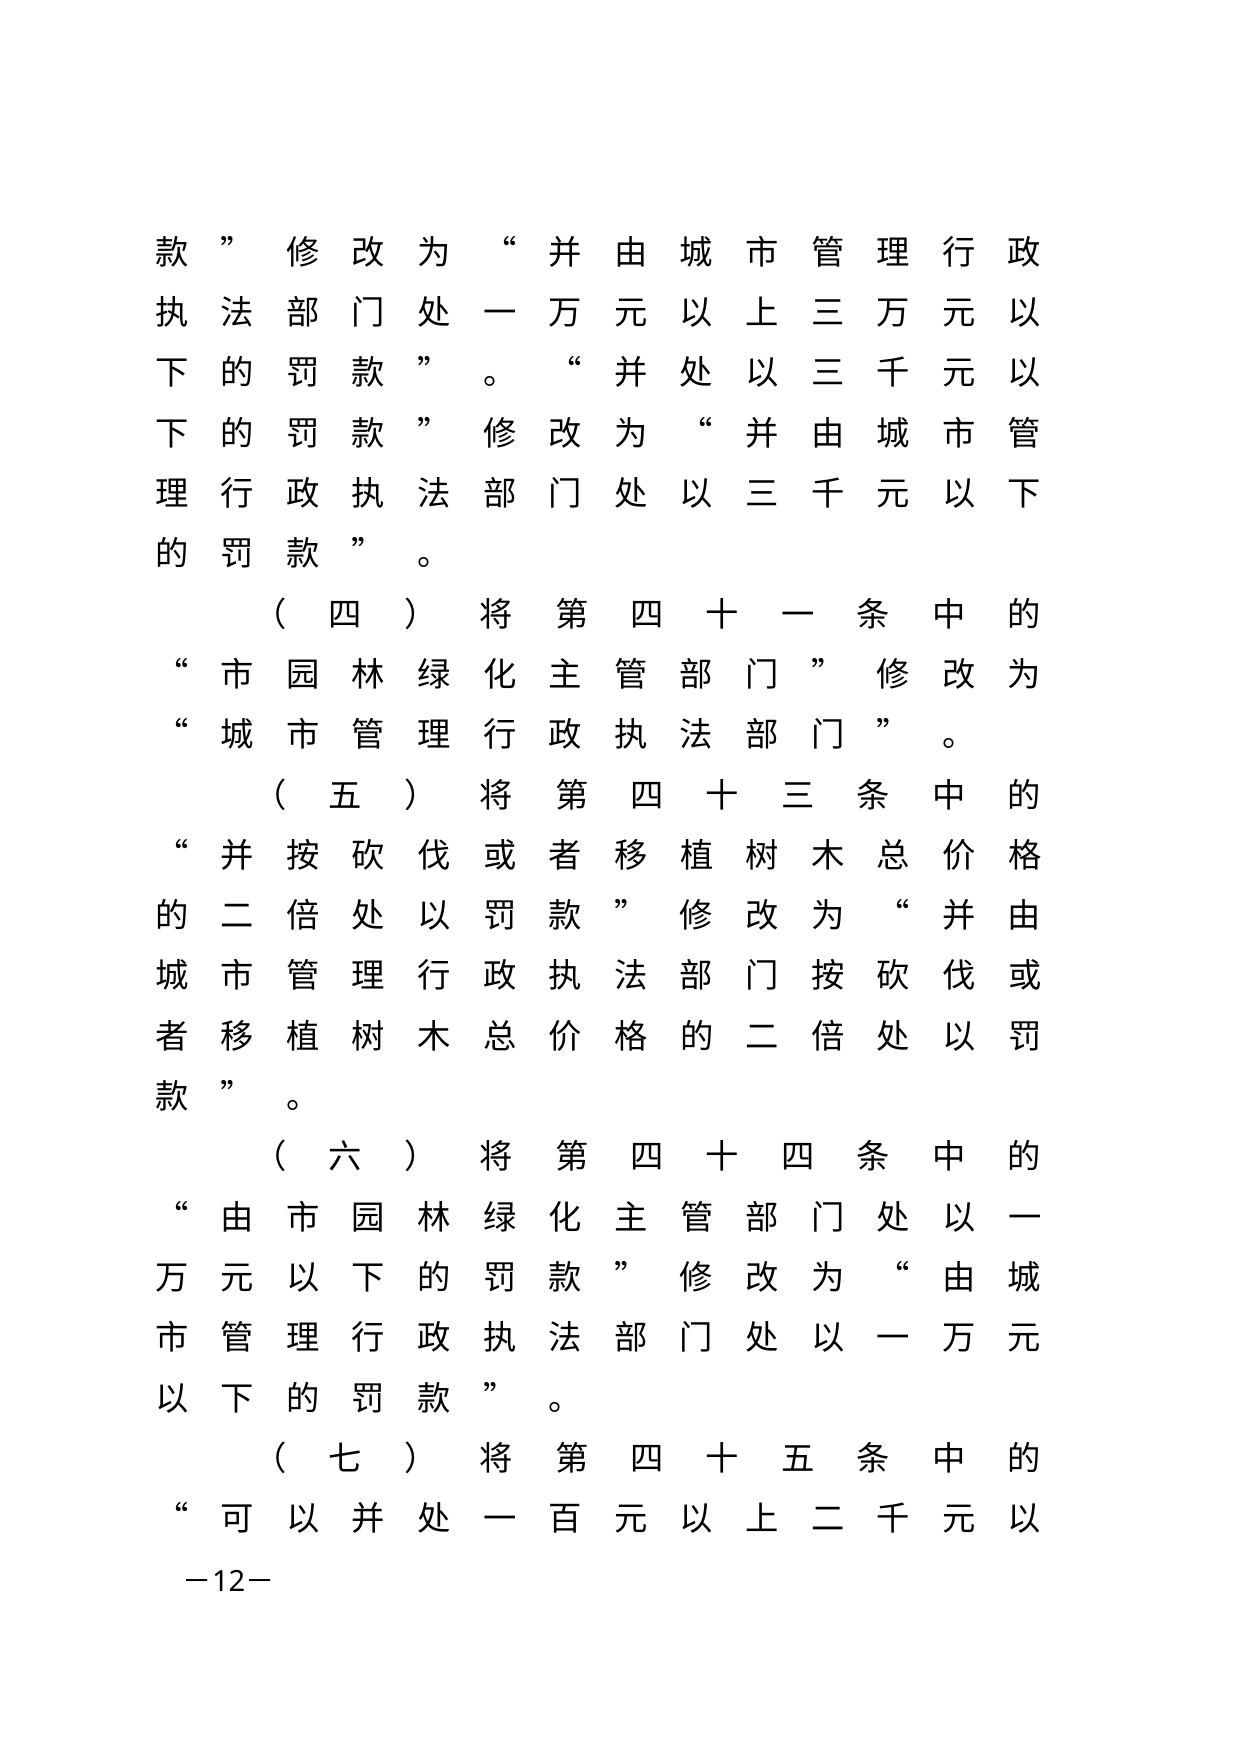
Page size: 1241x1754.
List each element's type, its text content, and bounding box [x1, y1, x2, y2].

text （三）将第四十条中的“并处一万元以上三万元以下的罚款”修改为“并由城市管理行政执法部门处一万元以上三万元以下的罚款”。“并处以三千元以下的罚款”修改为“并由城市管理行政执法部门处以三千元以下的罚款”。 [155, 219, 1073, 581]
text （五）将第四十三条中的“并按砍伐或者移植树木总价格的二倍处以罚款”修改为“并由城市管理行政执法部门按砍伐或者移植树木总价格的二倍处以罚款”。 [155, 762, 1073, 1124]
text （四）将第四十一条中的“市园林绿化主管部门”修改为“城市管理行政执法部门”。 [155, 581, 1073, 762]
text （六）将第四十四条中的“由市园林绿化主管部门处以一万元以下的罚款”修改为“由城市管理行政执法部门处以一万元以下的罚款”。 [155, 1124, 1073, 1426]
text （七）将第四十五条中的“可以并处一百元以上二千元以下的罚款”修改为“可以由城市管理行政执法部门并处一百元以上二千元以下的罚款”。 [155, 1426, 1073, 1546]
